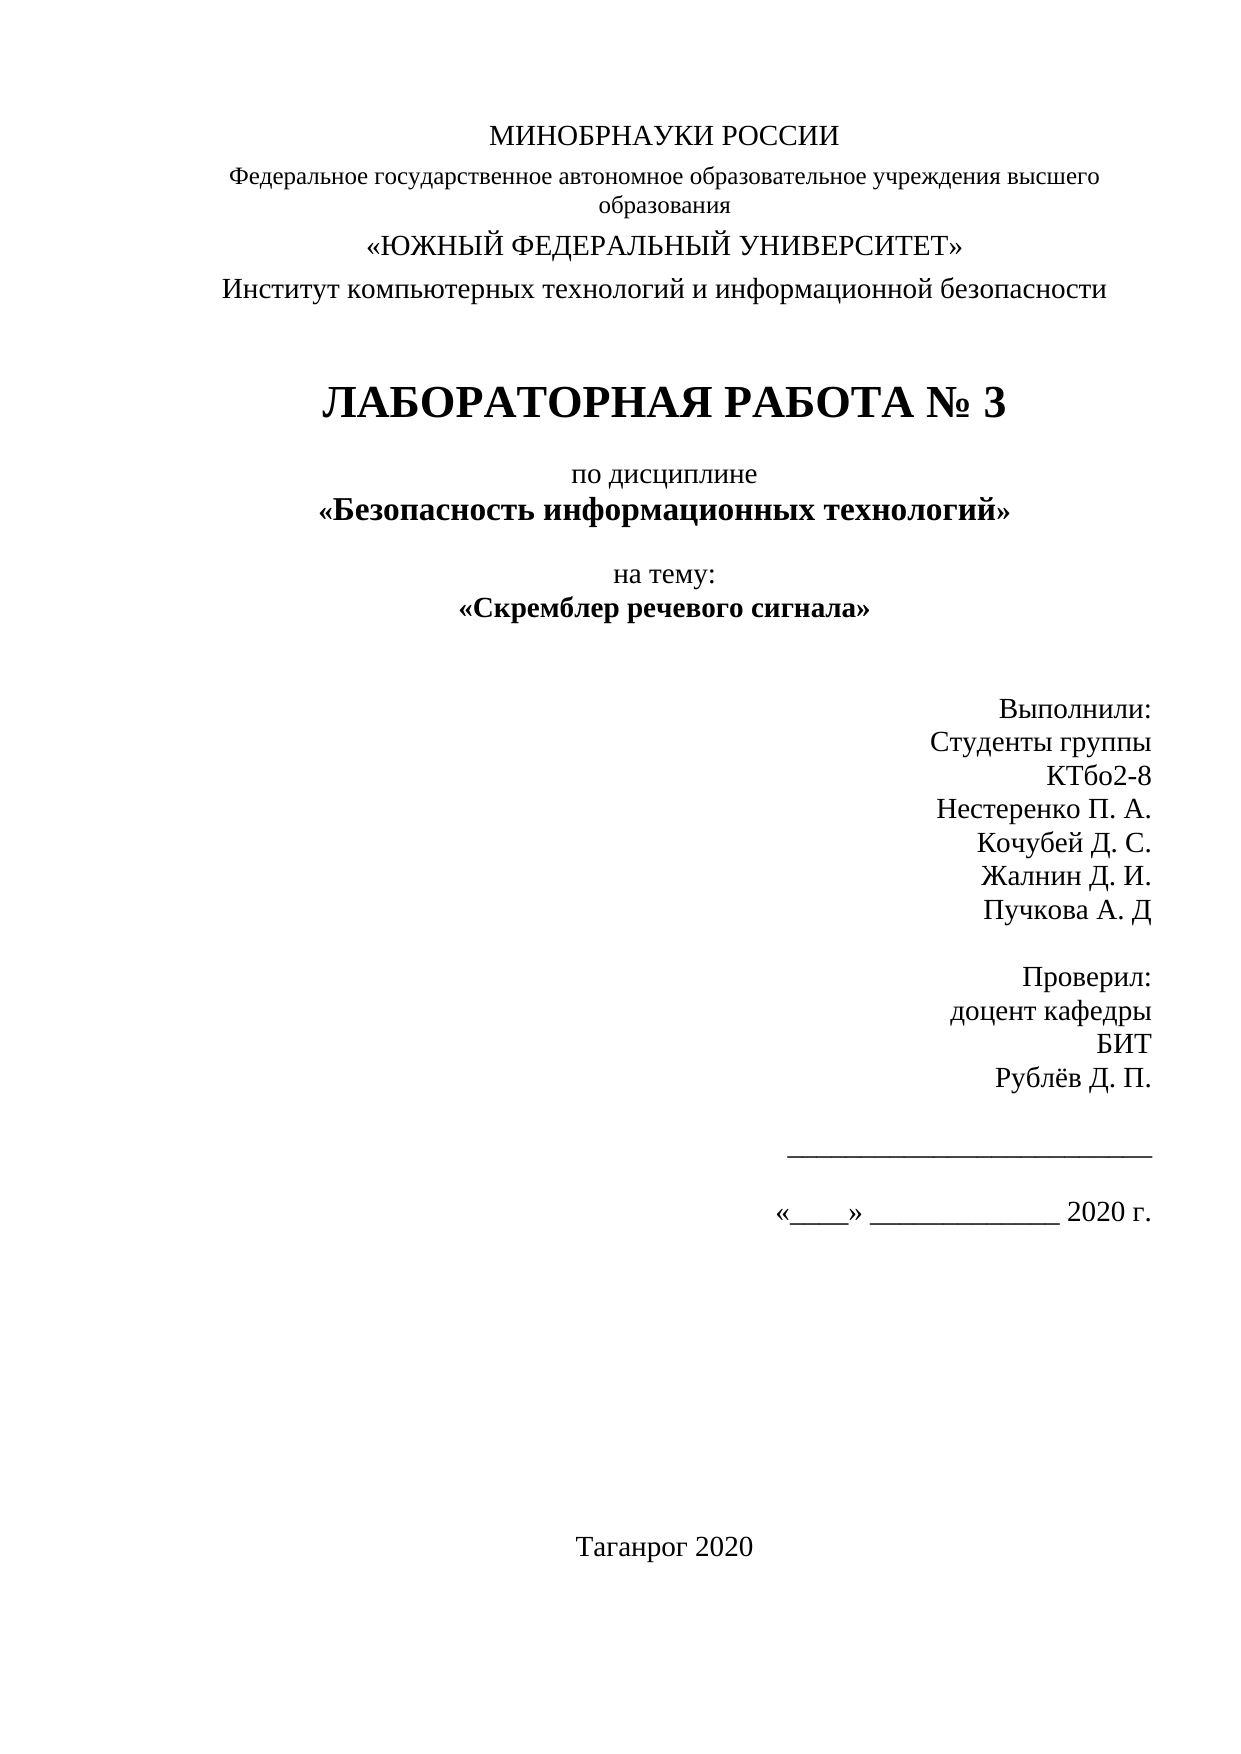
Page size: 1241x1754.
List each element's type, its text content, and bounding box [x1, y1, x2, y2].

text по дисциплине [177, 456, 1152, 489]
text Пучкова А. Д [177, 892, 1152, 926]
text «Скремблер речевого сигнала» [177, 590, 1152, 624]
text Институт компьютерных технологий и информационной безопасности [177, 271, 1152, 305]
text Студенты группы [177, 724, 1152, 758]
text «____» _____________ 2020 г. [177, 1194, 1152, 1227]
text Рублёв Д. П. [177, 1060, 1152, 1093]
text Кочубей Д. С. [177, 825, 1152, 858]
text Таганрог 2020 [177, 1529, 1152, 1563]
text ЛАБОРАТОРНАЯ РАБОТА № 3 [177, 374, 1152, 427]
text _________________________ [177, 1127, 1152, 1160]
text Федеральное государственное автономное образовательное учреждения высшего образования [177, 161, 1152, 219]
text КТбо2-8 [177, 758, 1152, 791]
text «ЮЖНЫЙ ФЕДЕРАЛЬНЫЙ УНИВЕРСИТЕТ» [177, 228, 1152, 262]
text МИНОБРНАУКИ РОССИИ [177, 118, 1152, 152]
text Нестеренко П. А. [177, 791, 1152, 825]
text Жалнин Д. И. [177, 858, 1152, 892]
text доцент кафедры [177, 993, 1152, 1026]
text БИТ [177, 1026, 1152, 1060]
text «Безопасность информационных технологий» [177, 489, 1152, 528]
text Выполнили: [177, 691, 1152, 724]
text Проверил: [177, 959, 1152, 993]
text на тему: [177, 557, 1152, 590]
